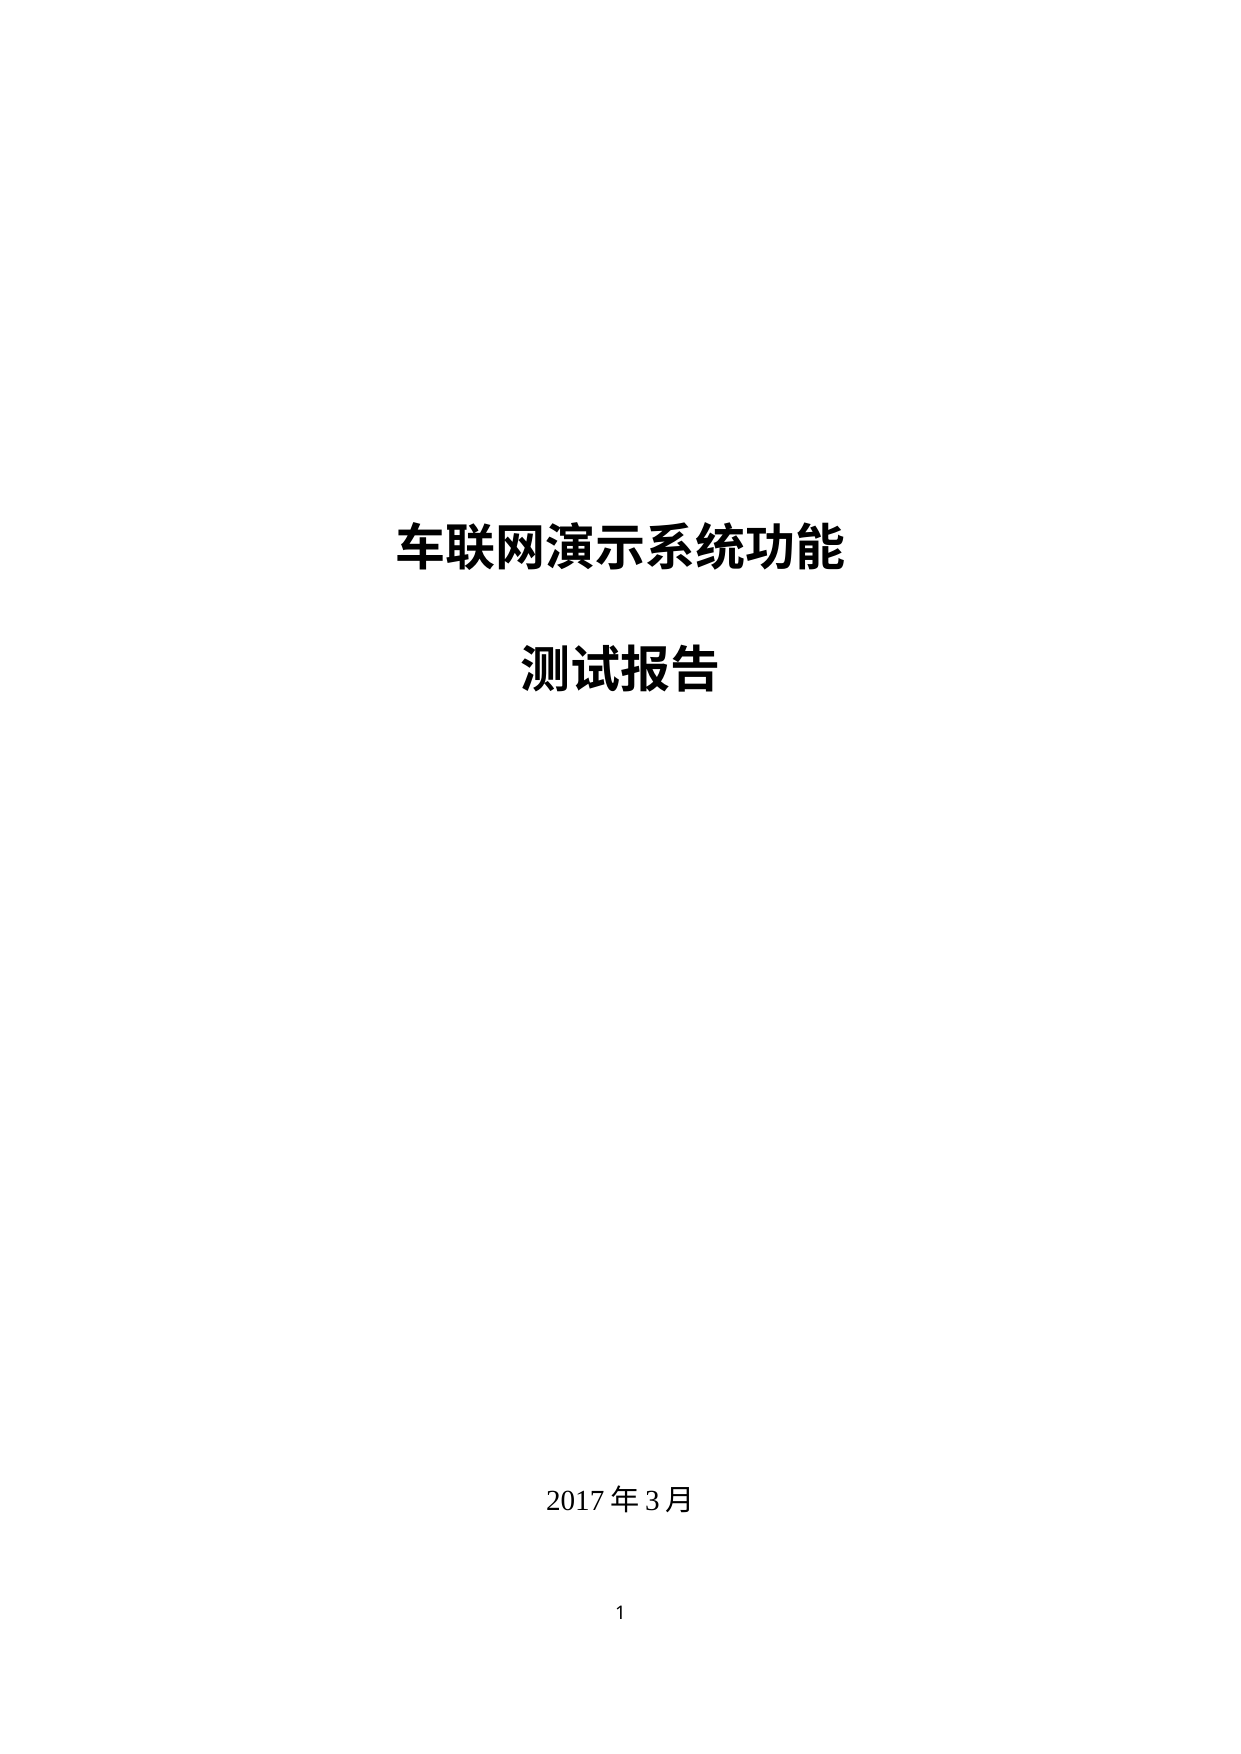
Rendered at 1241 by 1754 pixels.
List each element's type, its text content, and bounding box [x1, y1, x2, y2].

text 2017年3月 [187, 1465, 1053, 1530]
text 车联网演示系统功能 [187, 495, 1053, 592]
text 测试报告 [187, 617, 1053, 715]
